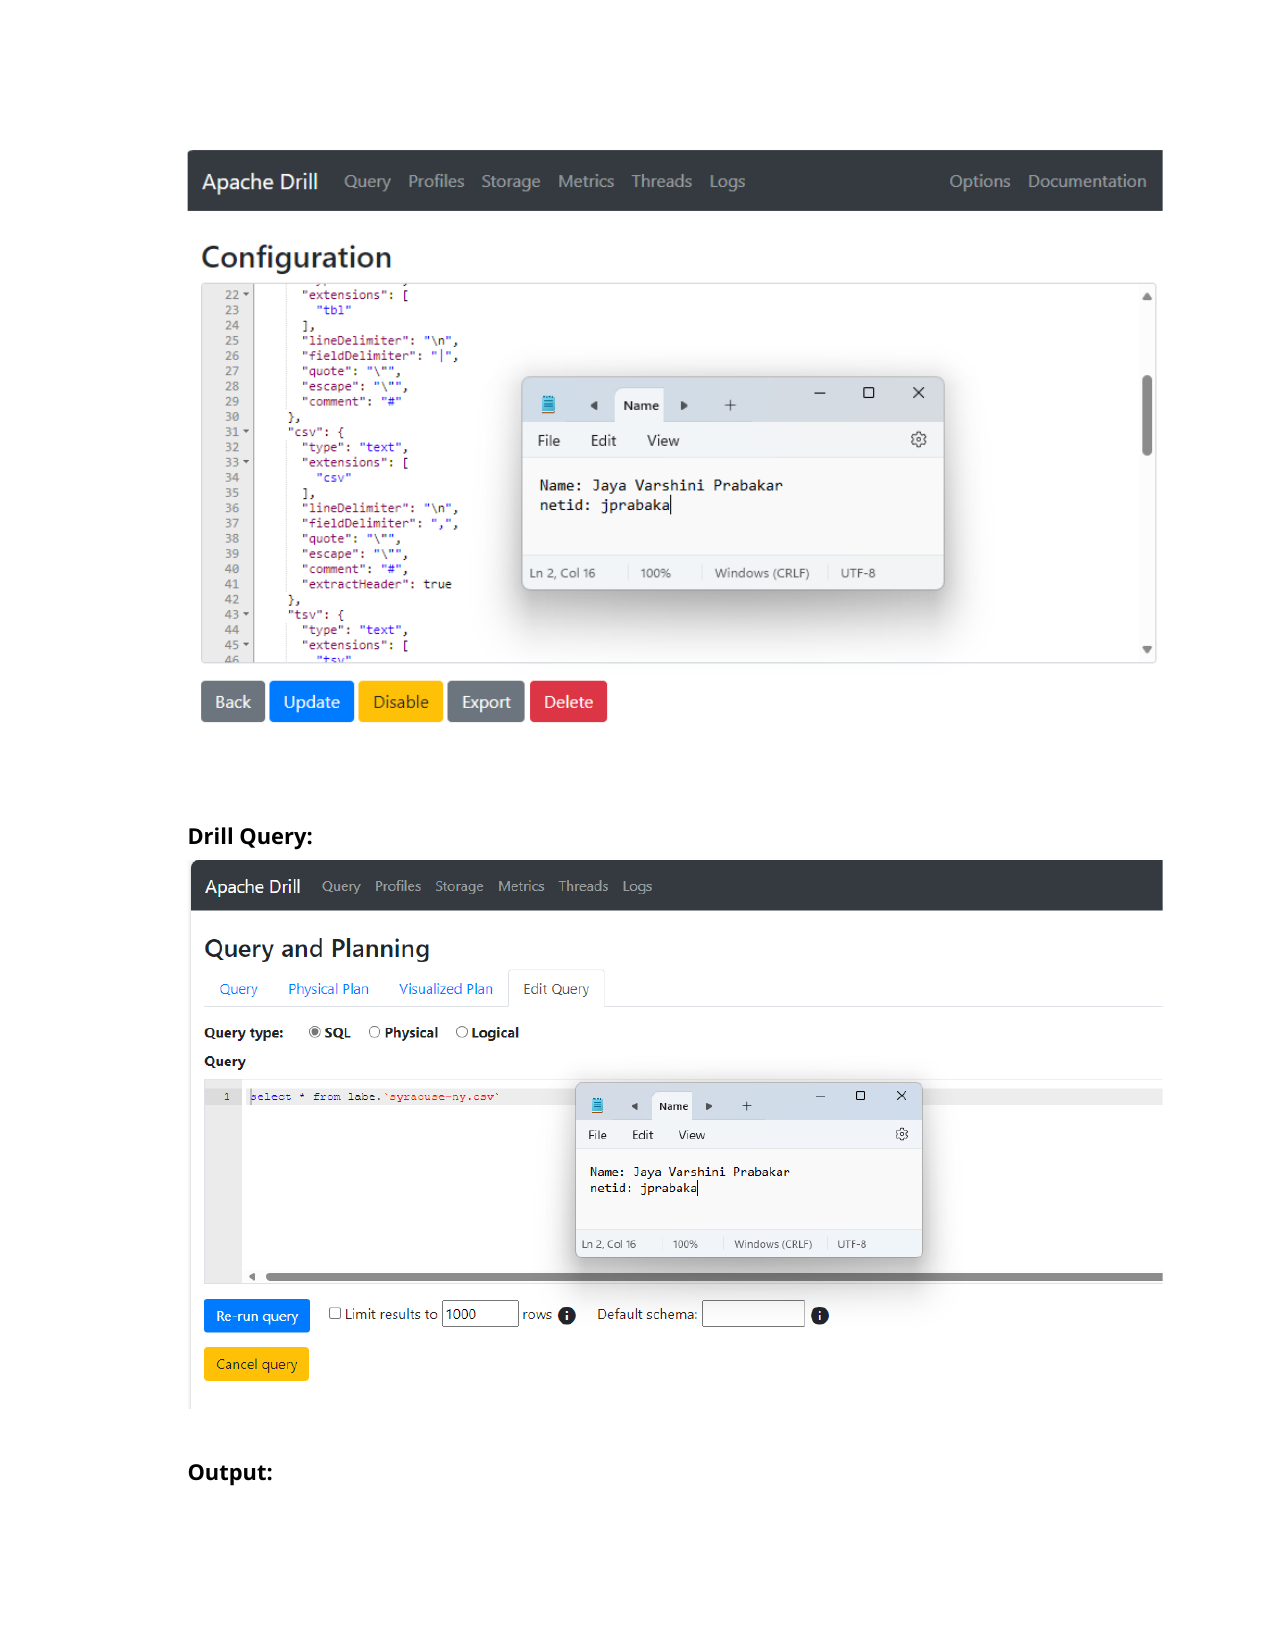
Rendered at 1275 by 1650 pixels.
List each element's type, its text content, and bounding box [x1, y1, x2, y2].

picture [187, 150, 1163, 733]
picture [187, 860, 1163, 1409]
text Output: [187, 1457, 1125, 1487]
text Drill Query: [187, 821, 1125, 851]
